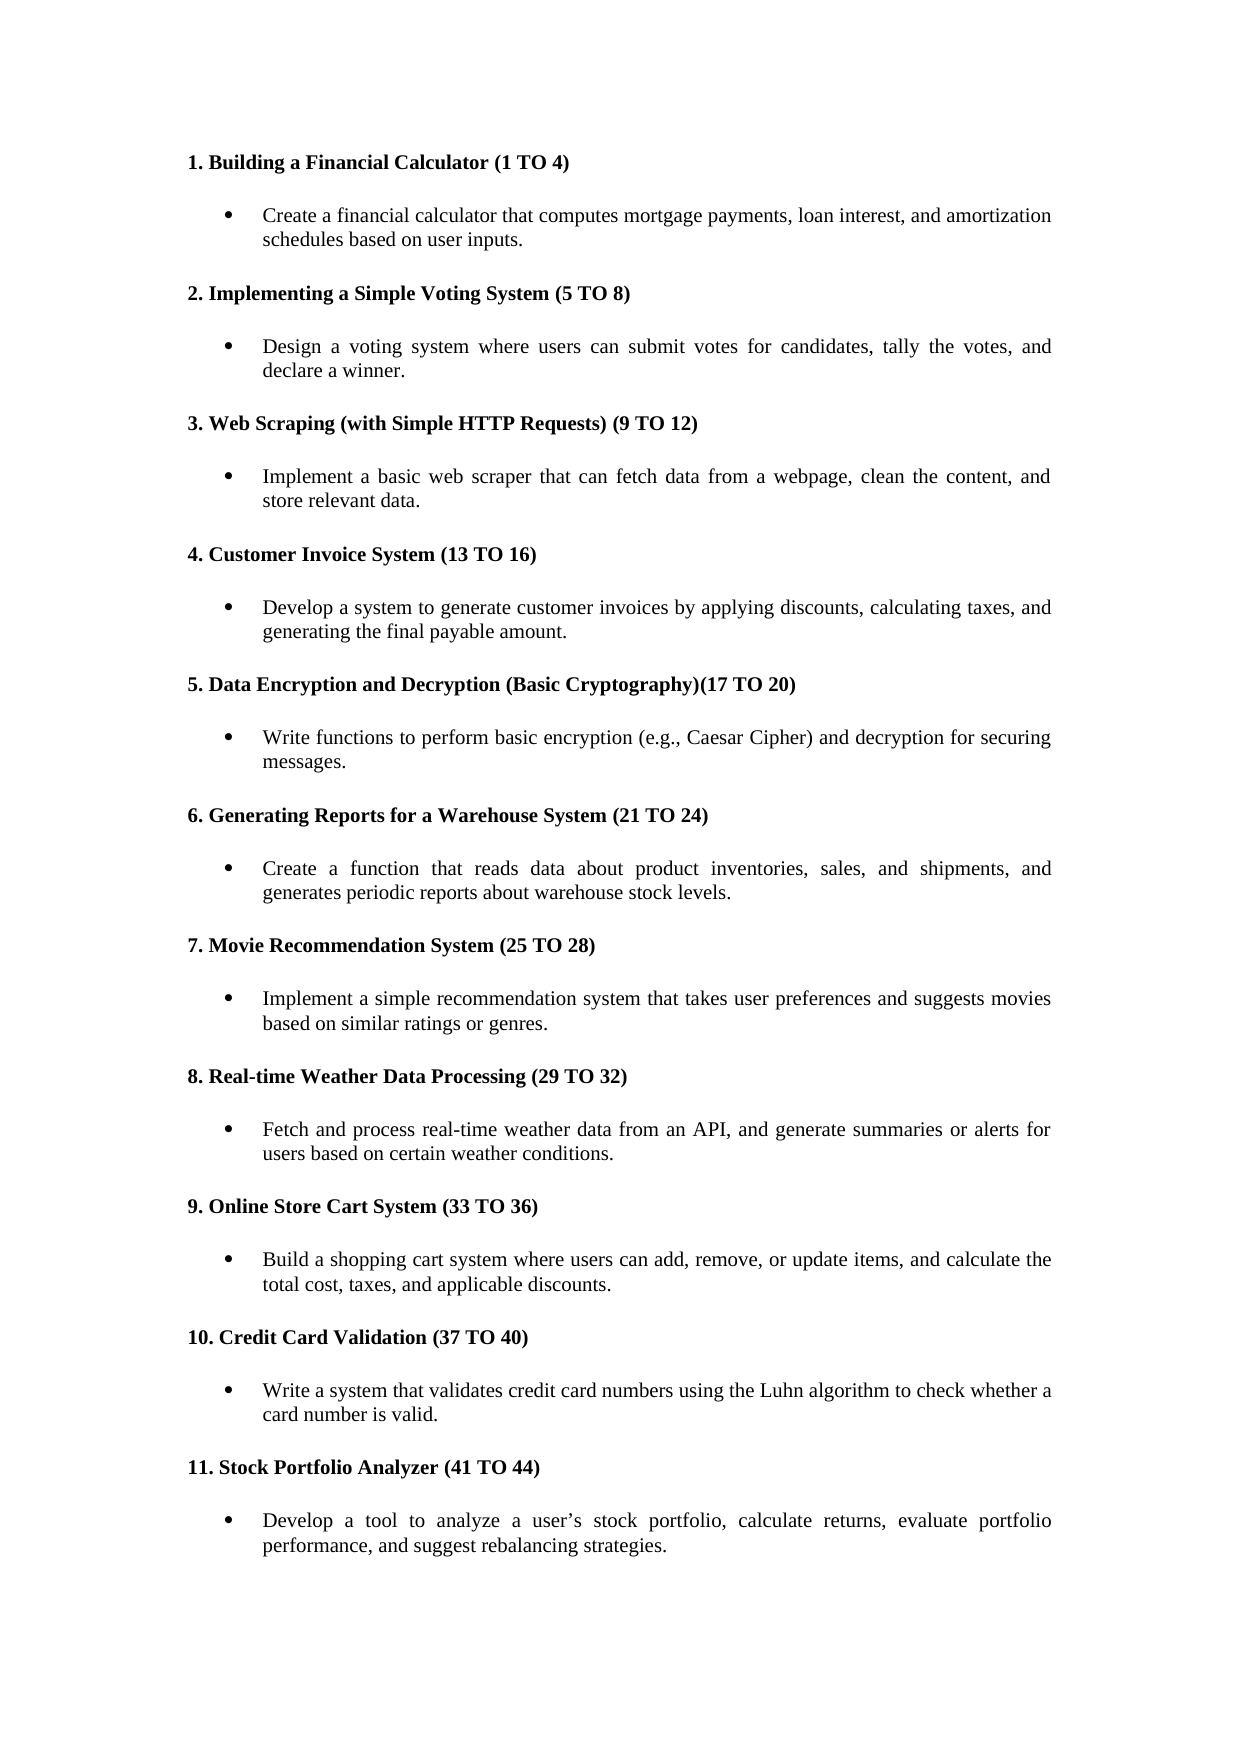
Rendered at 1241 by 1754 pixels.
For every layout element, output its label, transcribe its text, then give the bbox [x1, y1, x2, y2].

subtitle 5. Data Encryption and Decryption (Basic Cryptography)(17 TO 20) [187, 672, 1053, 696]
list Build a shopping cart system where users can add, remove, or update items, and calculate the total cost, taxes, and applicable discounts. [225, 1247, 1053, 1296]
subtitle 8. Real-time Weather Data Processing (29 TO 32) [187, 1064, 1053, 1088]
subtitle 2. Implementing a Simple Voting System (5 TO 8) [187, 281, 1053, 304]
list Fetch and process real-time weather data from an API, and generate summaries or alerts for users based on certain weather conditions. [225, 1117, 1053, 1165]
subtitle 10. Credit Card Validation (37 TO 40) [187, 1325, 1053, 1349]
list Create a function that reads data about product inventories, sales, and shipments, and generates periodic reports about warehouse stock levels. [225, 856, 1053, 904]
list Implement a simple recommendation system that takes user preferences and suggests movies based on similar ratings or genres. [225, 986, 1053, 1034]
subtitle 3. Web Scraping (with Simple HTTP Requests) (9 TO 12) [187, 411, 1053, 435]
subtitle 7. Movie Recommendation System (25 TO 28) [187, 933, 1053, 957]
list Develop a tool to analyze a user’s stock portfolio, calculate returns, evaluate portfolio performance, and suggest rebalancing strategies. [225, 1508, 1053, 1557]
list Write a system that validates credit card numbers using the Luhn algorithm to check whether a card number is valid. [225, 1378, 1053, 1426]
subtitle 1. Building a Financial Calculator (1 TO 4) [187, 150, 1053, 174]
list Write functions to perform basic encryption (e.g., Caesar Cipher) and decryption for securing messages. [225, 725, 1053, 773]
subtitle 4. Customer Invoice System (13 TO 16) [187, 542, 1053, 566]
subtitle 9. Online Store Cart System (33 TO 36) [187, 1194, 1053, 1218]
subtitle 11. Stock Portfolio Analyzer (41 TO 44) [187, 1455, 1053, 1479]
list Create a financial calculator that computes mortgage payments, loan interest, and amortization schedules based on user inputs. [225, 203, 1053, 251]
list Implement a basic web scraper that can fetch data from a webpage, clean the content, and store relevant data. [225, 464, 1053, 512]
subtitle 6. Generating Reports for a Warehouse System (21 TO 24) [187, 803, 1053, 827]
list Design a voting system where users can submit votes for candidates, tally the votes, and declare a winner. [225, 334, 1053, 382]
list Develop a system to generate customer invoices by applying discounts, calculating taxes, and generating the final payable amount. [225, 595, 1053, 643]
